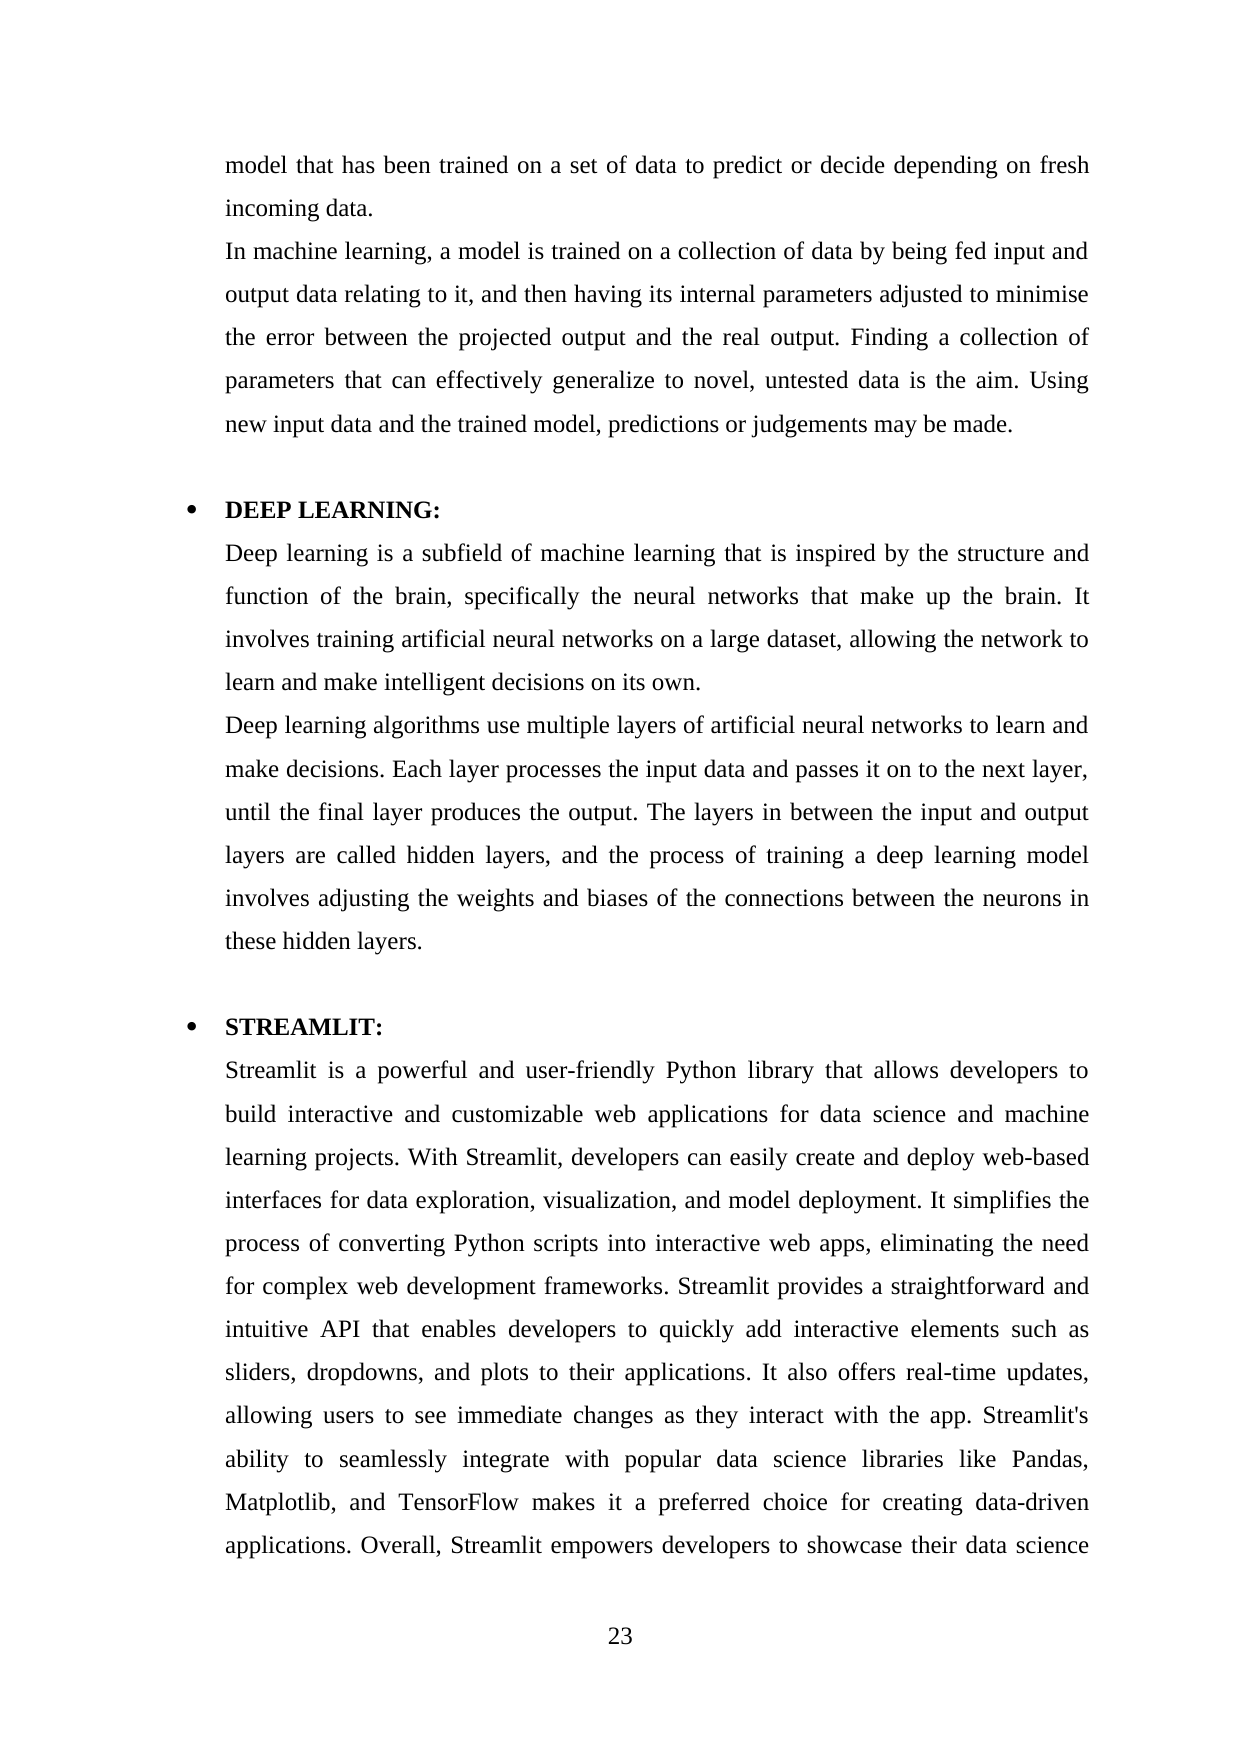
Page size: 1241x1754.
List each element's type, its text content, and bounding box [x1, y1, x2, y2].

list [225, 150, 1090, 222]
list Deep learning is a subfield of machine learning that is inspired by the structure and function of the brain, specifically the neural networks that make up the brain. It involves training artificial neural networks on a large dataset, allowing the network to learn and make intelligent decisions on its own. [225, 538, 1090, 696]
list In machine learning, a model is trained on a collection of data by being fed input and output data relating to it, and then having its internal parameters adjusted to minimise the error between the projected output and the real output. Finding a collection of parameters that can effectively generalize to novel, untested data is the aim. Using new input data and the trained model, predictions or judgements may be made. [225, 236, 1090, 437]
list DEEP LEARNING: [187, 495, 1090, 524]
list STREAMLIT: [187, 1012, 1090, 1041]
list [225, 1056, 1090, 1559]
list Deep learning algorithms use multiple layers of artificial neural networks to learn and make decisions. Each layer processes the input data and passes it on to the next layer, until the final layer produces the output. The layers in between the input and output layers are called hidden layers, and the process of training a deep learning model involves adjusting the weights and biases of the connections between the neurons in these hidden layers. [225, 711, 1090, 955]
